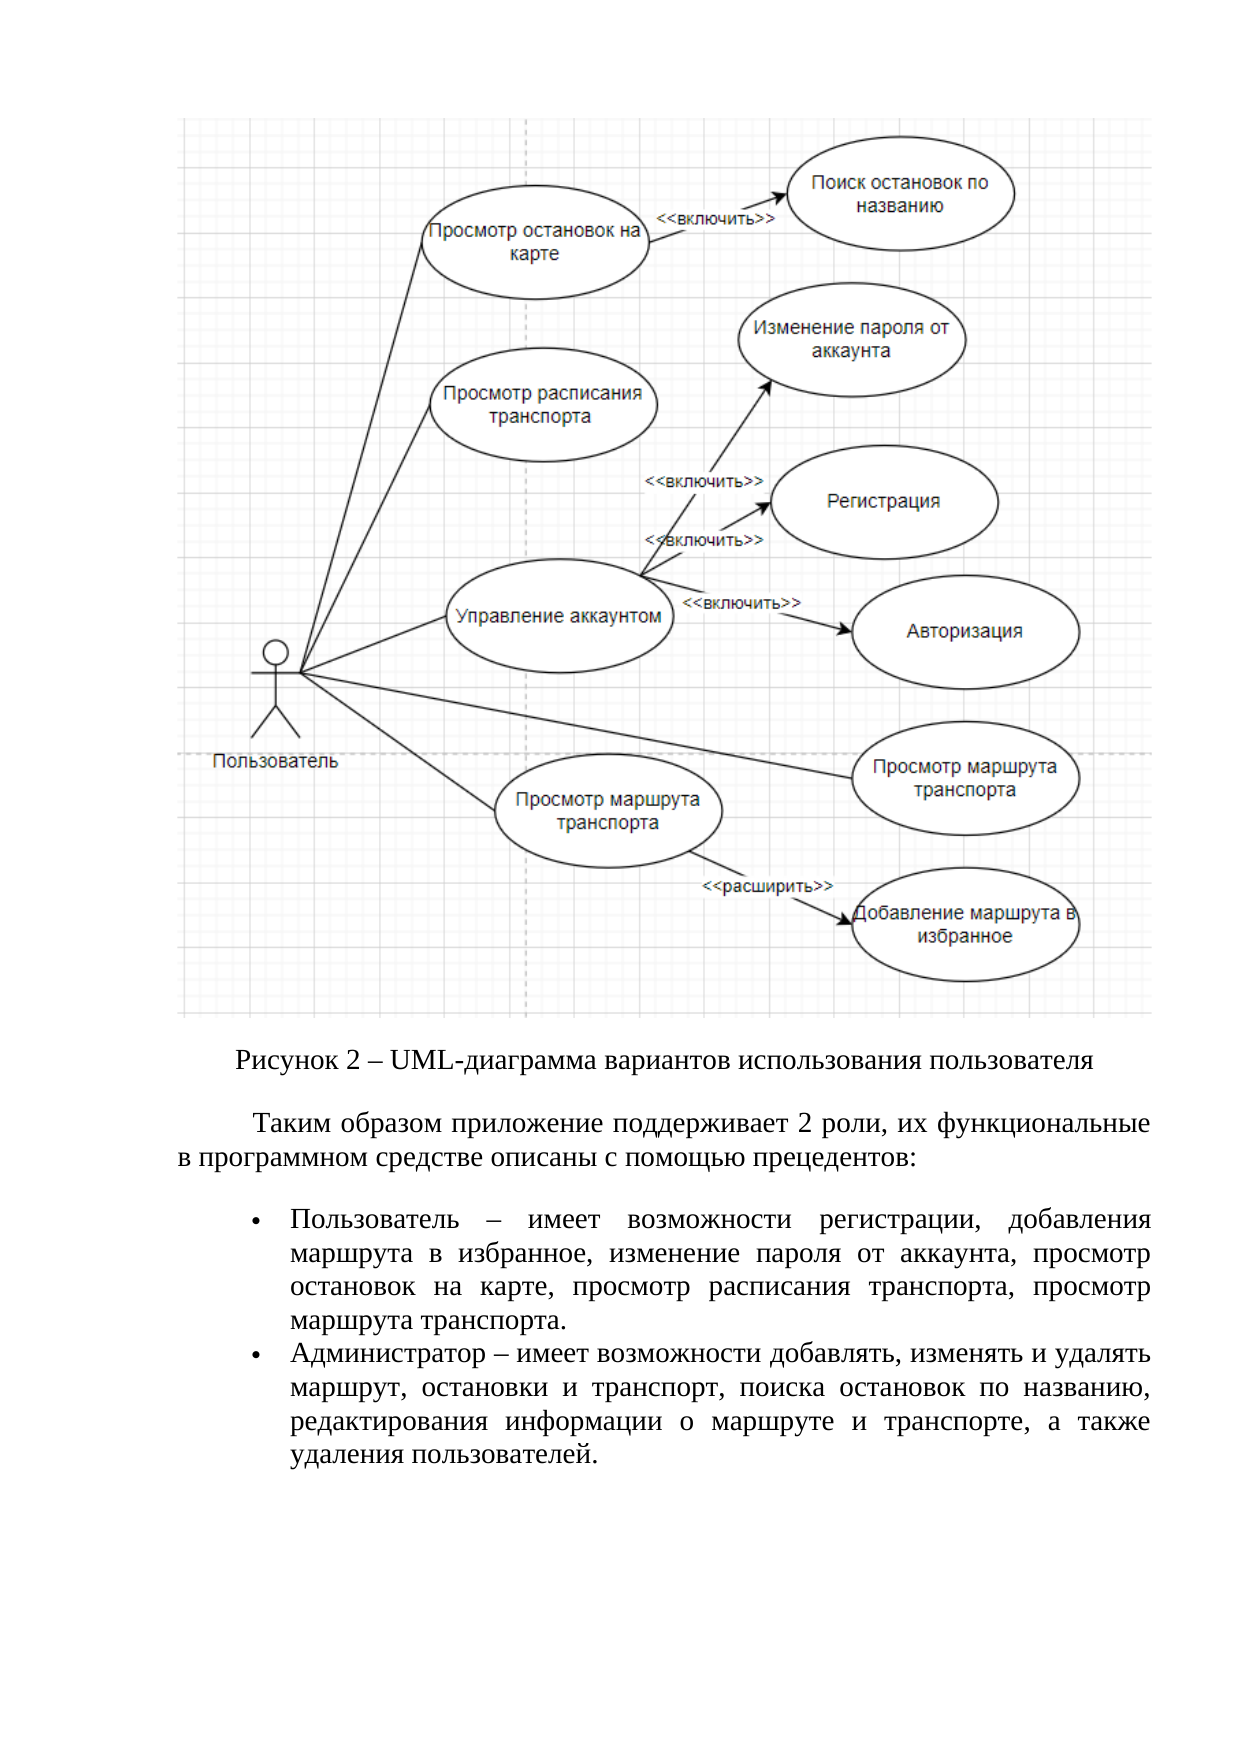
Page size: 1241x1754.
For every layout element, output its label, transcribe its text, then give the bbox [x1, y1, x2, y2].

list Пользователь – имеет возможности регистрации, добавления маршрута в избранное, изменение пароля от аккаунта, просмотр остановок на карте, просмотр расписания транспорта, просмотр маршрута транспорта. [252, 1201, 1152, 1336]
text Рисунок 2 – UML-диаграмма вариантов использования пользователя [177, 1042, 1152, 1076]
list Администратор – имеет возможности добавлять, изменять и удалять маршрут, остановки и транспорт, поиска остановок по названию, редактирования информации о маршруте и транспорте, а также удаления пользователей. [252, 1336, 1152, 1470]
picture [177, 118, 1152, 1018]
text Таким образом приложение поддерживает 2 роли, их функциональные в программном средстве описаны с помощью прецедентов: [177, 1105, 1152, 1172]
